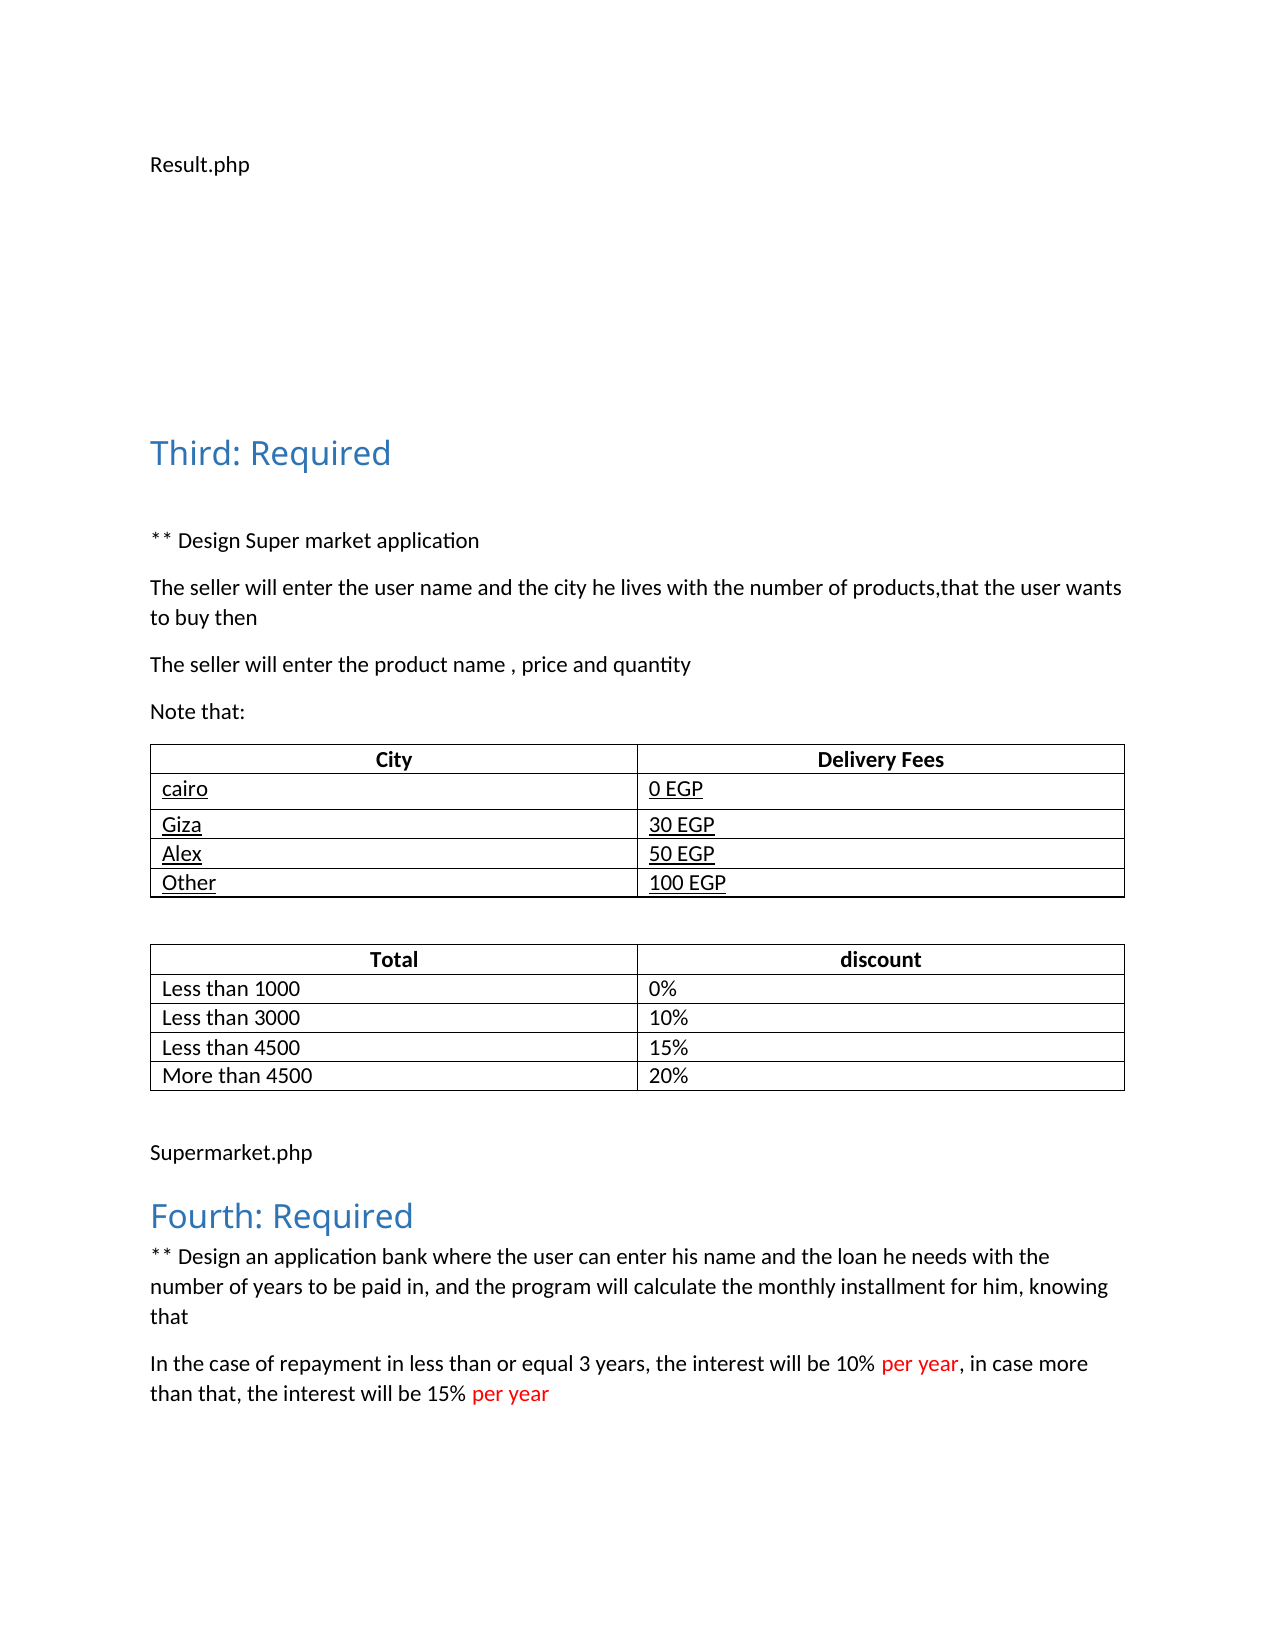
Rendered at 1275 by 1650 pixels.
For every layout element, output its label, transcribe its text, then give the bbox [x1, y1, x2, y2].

table_cell 0% [638, 975, 1124, 1002]
table_header Total [151, 945, 637, 973]
table_cell 100 EGP [638, 869, 1124, 896]
text In the case of repayment in less than or equal 3 years, the interest will be 10% per year, in case more than that, the interest will be 15% per year [150, 1349, 1125, 1407]
text Note that: [150, 697, 1125, 725]
text ** Design an application bank where the user can enter his name and the loan he needs with the number of years to be paid in, and the program will calculate the monthly installment for him, knowing that [150, 1242, 1125, 1330]
table_cell Less than 4500 [151, 1033, 637, 1061]
table_cell 50 EGP [638, 839, 1124, 867]
subtitle Fourth: Required [150, 1193, 1125, 1238]
subtitle Third: Required [150, 430, 1125, 476]
table_cell 0 EGP [638, 774, 1124, 809]
text The seller will enter the product name , price and quantity [150, 650, 1125, 678]
text ** Design Super market application [150, 526, 1125, 554]
table_cell Giza [151, 810, 637, 838]
table_cell 10% [638, 1004, 1124, 1032]
table_cell Alex [151, 839, 637, 867]
text Supermarket.php [150, 1138, 1125, 1166]
table_cell Other [151, 869, 637, 896]
table_cell Less than 1000 [151, 975, 637, 1002]
table_cell cairo [151, 774, 637, 809]
table_header discount [638, 945, 1124, 973]
text The seller will enter the user name and the city he lives with the number of products,that the user wants to buy then [150, 573, 1125, 631]
table_header Delivery Fees [638, 745, 1124, 773]
text Result.php [150, 150, 1125, 178]
table_cell More than 4500 [151, 1062, 637, 1090]
table_header City [151, 745, 637, 773]
table_cell Less than 3000 [151, 1004, 637, 1032]
table_cell 15% [638, 1033, 1124, 1061]
table_cell 30 EGP [638, 810, 1124, 838]
table_cell 20% [638, 1062, 1124, 1090]
